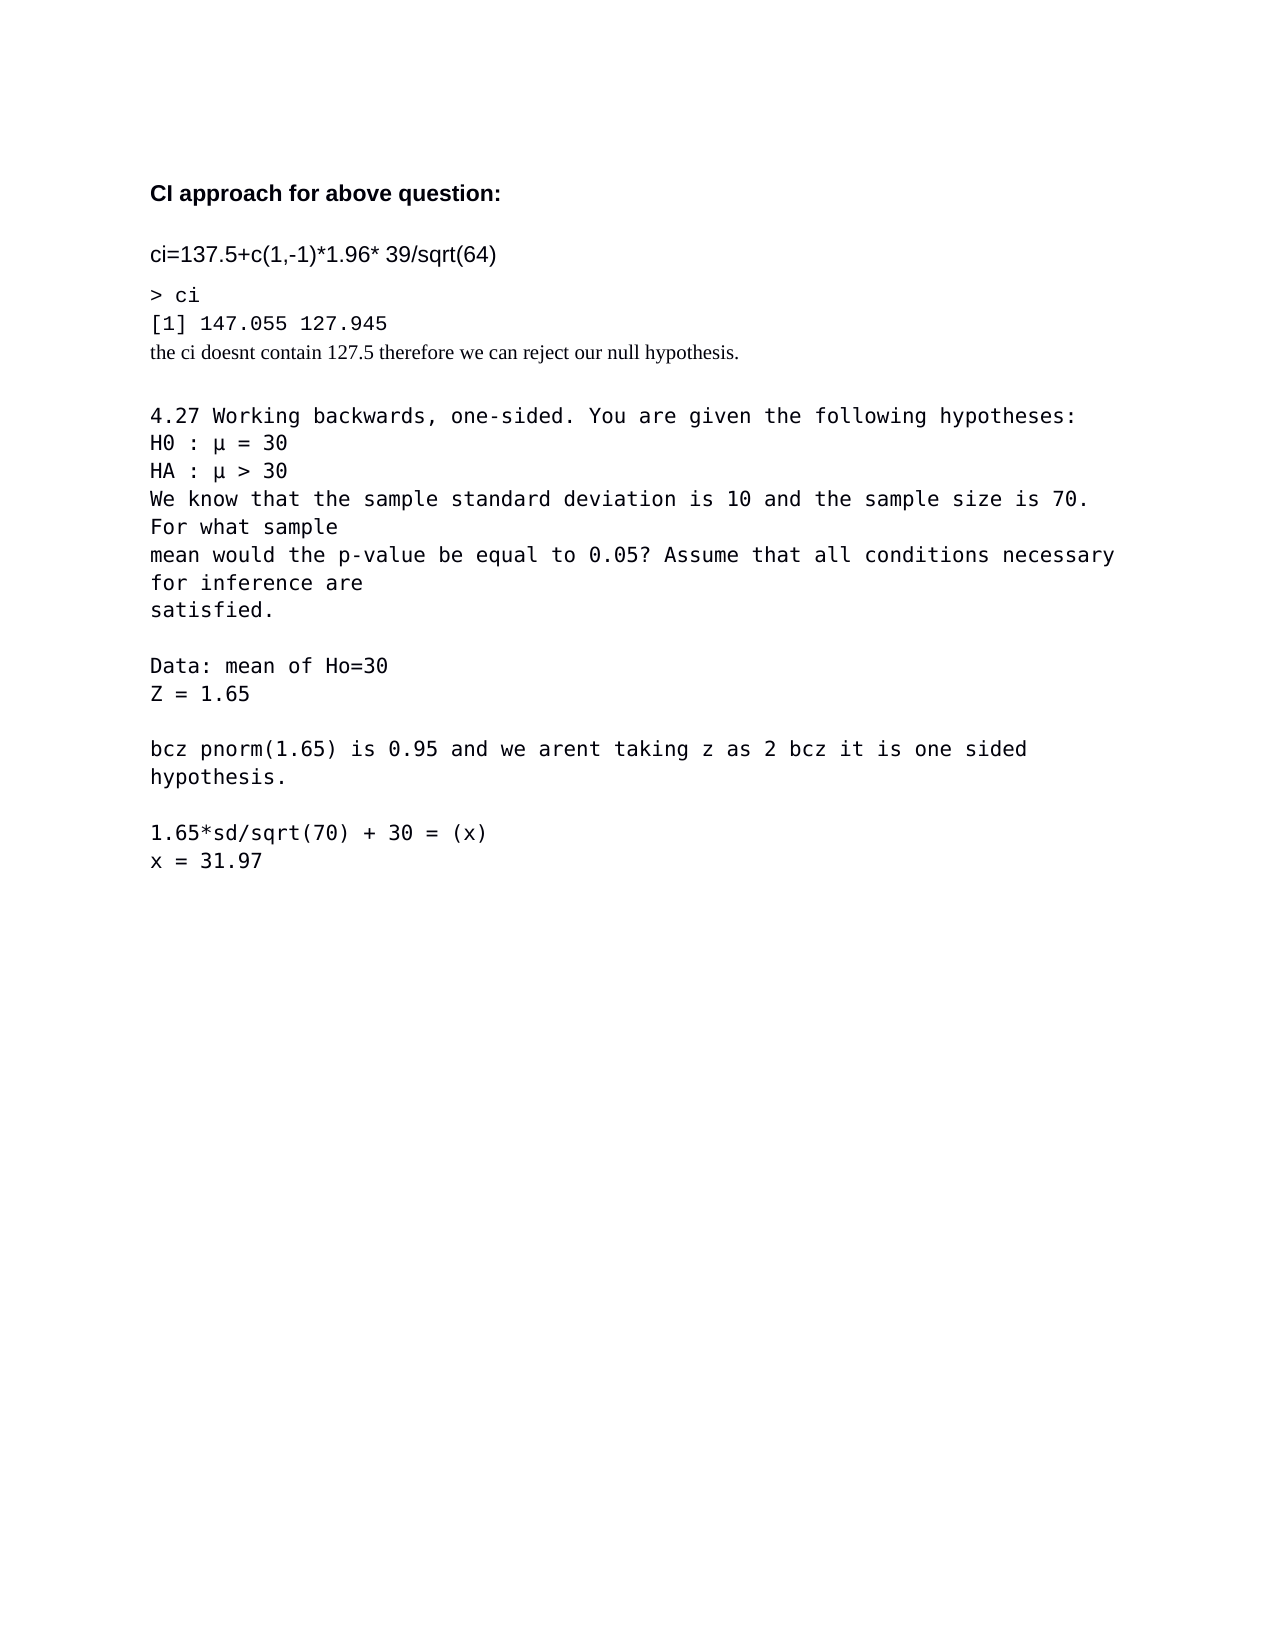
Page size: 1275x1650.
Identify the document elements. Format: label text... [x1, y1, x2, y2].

text Data: mean of Ho=30 [150, 654, 1125, 678]
text satisfied. [150, 598, 1125, 623]
text CI approach for above question: [150, 180, 1125, 207]
text the ci doesnt contain 127.5 therefore we can reject our null hypothesis. [150, 340, 1125, 364]
text HA : µ > 30 [150, 459, 1125, 483]
text bcz pnorm(1.65) is 0.95 and we arent taking z as 2 bcz it is one sided hypothesis. [150, 737, 1125, 789]
text > ci [150, 285, 1125, 309]
text Z = 1.65 [150, 682, 1125, 706]
text 4.27 Working backwards, one-sided. You are given the following hypotheses: [150, 404, 1125, 428]
text H0 : µ = 30 [150, 431, 1125, 456]
text ci=137.5+c(1,-1)*1.96* 39/sqrt(64) [150, 241, 1125, 267]
text [1] 147.055 127.945 [150, 313, 1125, 336]
text We know that the sample standard deviation is 10 and the sample size is 70. For what sample [150, 487, 1125, 539]
text 1.65*sd/sqrt(70) + 30 = (x) [150, 821, 1125, 845]
text x = 31.97 [150, 849, 1125, 873]
text mean would the p-value be equal to 0.05? Assume that all conditions necessary for inference are [150, 543, 1125, 595]
